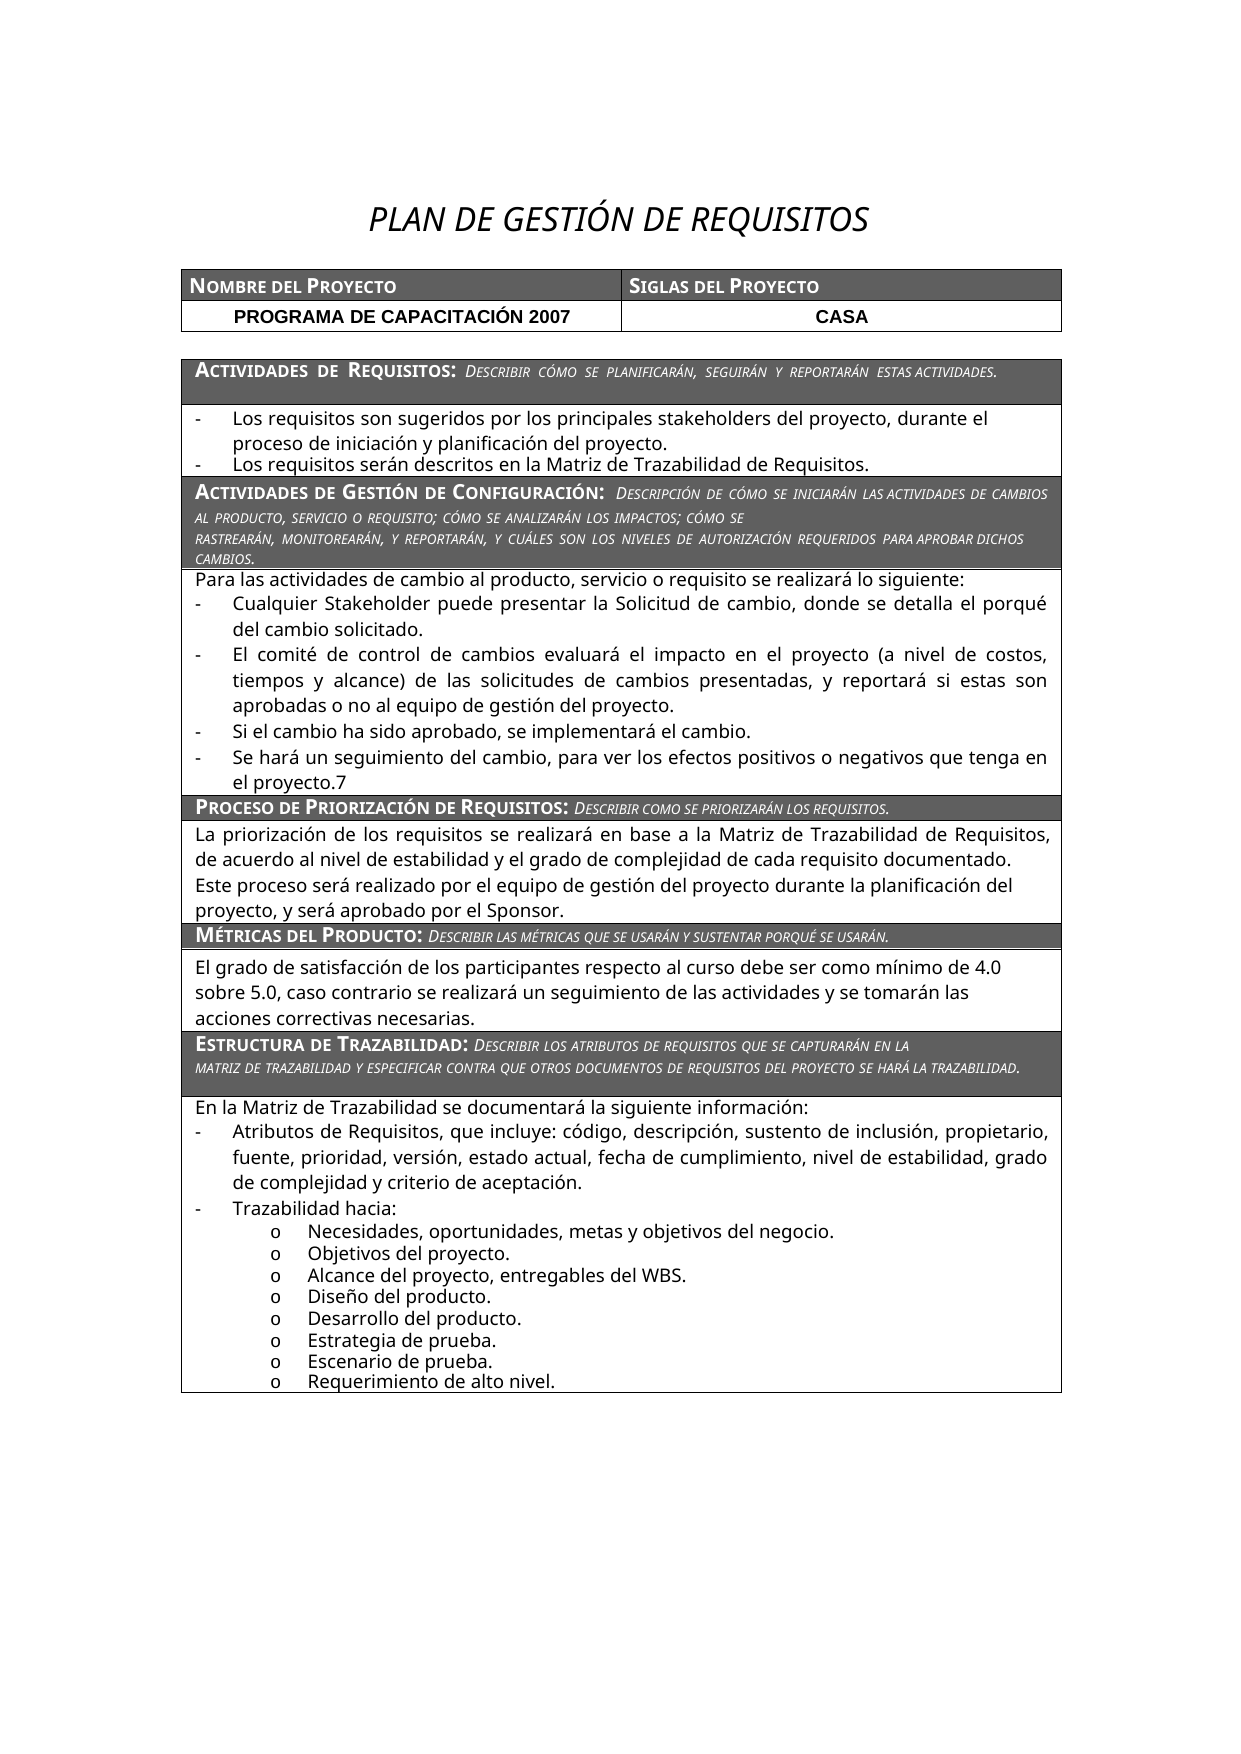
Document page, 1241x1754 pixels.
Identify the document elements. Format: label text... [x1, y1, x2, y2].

table_cell PROCESO DE PRIORIZACIÓN DE REQUISITOS: DESCRIBIR COMO SE PRIORIZARÁN LOS REQUISITOS. [182, 796, 1061, 820]
table_cell Para las actividades de cambio al producto, servicio o requisito se realizará lo siguiente: Cualquier Stakeholder puede presentar la Solicitud de cambio, donde se detalla el porqué del cambio solicitado. El comité de control de cambios evaluará el impacto en el proyecto (a nivel de costos, tiempos y alcance) de las solicitudes de cambios presentadas, y reportará si estas son aprobadas o no al equipo de gestión del proyecto. Si el cambio ha sido aprobado, se implementará el cambio. Se hará un seguimiento del cambio, para ver los efectos positivos o negativos que tenga en el proyecto.7 [182, 570, 1061, 795]
table_cell La priorización de los requisitos se realizará en base a la Matriz de Trazabilidad de Requisitos, de acuerdo al nivel de estabilidad y el grado de complejidad de cada requisito documentado. Este proceso será realizado por el equipo de gestión del proyecto durante la planificación del proyecto, y será aprobado por el Sponsor. [182, 821, 1061, 923]
table_cell ACTIVIDADES DE GESTIÓN DE CONFIGURACIÓN: DESCRIPCIÓN DE CÓMO SE INICIARÁN LAS ACTIVIDADES DE CAMBIOS AL PRODUCTO, SERVICIO O REQUISITO; CÓMO SE ANALIZARÁN LOS IMPACTOS; CÓMO SE RASTREARÁN, MONITOREARÁN, Y REPORTARÁN, Y CUÁLES SON LOS NIVELES DE AUTORIZACIÓN REQUERIDOS PARA APROBAR DICHOS CAMBIOS. [182, 477, 1061, 568]
table_header SIGLAS DEL PROYECTO [622, 270, 1061, 300]
table_cell PROGRAMA DE CAPACITACIÓN 2007 [182, 301, 621, 331]
table_cell En la Matriz de Trazabilidad se documentará la siguiente información: Atributos de Requisitos, que incluye: código, descripción, sustento de inclusión, propietario, fuente, prioridad, versión, estado actual, fecha de cumplimiento, nivel de estabilidad, grado de complejidad y criterio de aceptación. Trazabilidad hacia: Necesidades, oportunidades, metas y objetivos del negocio. Objetivos del proyecto. Alcance del proyecto, entregables del WBS. Diseño del producto. Desarrollo del producto. Estrategia de prueba. Escenario de prueba. Requerimiento de alto nivel. [182, 1097, 1061, 1392]
table_header ACTIVIDADES DE REQUISITOS: DESCRIBIR CÓMO SE PLANIFICARÁN, SEGUIRÁN Y REPORTARÁN ESTAS ACTIVIDADES. [182, 360, 1061, 404]
table_cell CASA [622, 301, 1061, 331]
table_header NOMBRE DEL PROYECTO [182, 270, 621, 300]
table_cell MÉTRICAS DEL PRODUCTO: DESCRIBIR LAS MÉTRICAS QUE SE USARÁN Y SUSTENTAR PORQUÉ SE USARÁN. [182, 924, 1061, 948]
text PLAN DE GESTIÓN DE REQUISITOS [134, 196, 1107, 241]
table_cell El grado de satisfacción de los participantes respecto al curso debe ser como mínimo de 4.0 sobre 5.0, caso contrario se realizará un seguimiento de las actividades y se tomarán las acciones correctivas necesarias. [182, 950, 1061, 1031]
table_cell Los requisitos son sugeridos por los principales stakeholders del proyecto, durante el proceso de iniciación y planificación del proyecto. Los requisitos serán descritos en la Matriz de Trazabilidad de Requisitos. [182, 405, 1061, 476]
table_cell ESTRUCTURA DE TRAZABILIDAD: DESCRIBIR LOS ATRIBUTOS DE REQUISITOS QUE SE CAPTURARÁN EN LA MATRIZ DE TRAZABILIDAD Y ESPECIFICAR CONTRA QUE OTROS DOCUMENTOS DE REQUISITOS DEL PROYECTO SE HARÁ LA TRAZABILIDAD. [182, 1032, 1061, 1096]
